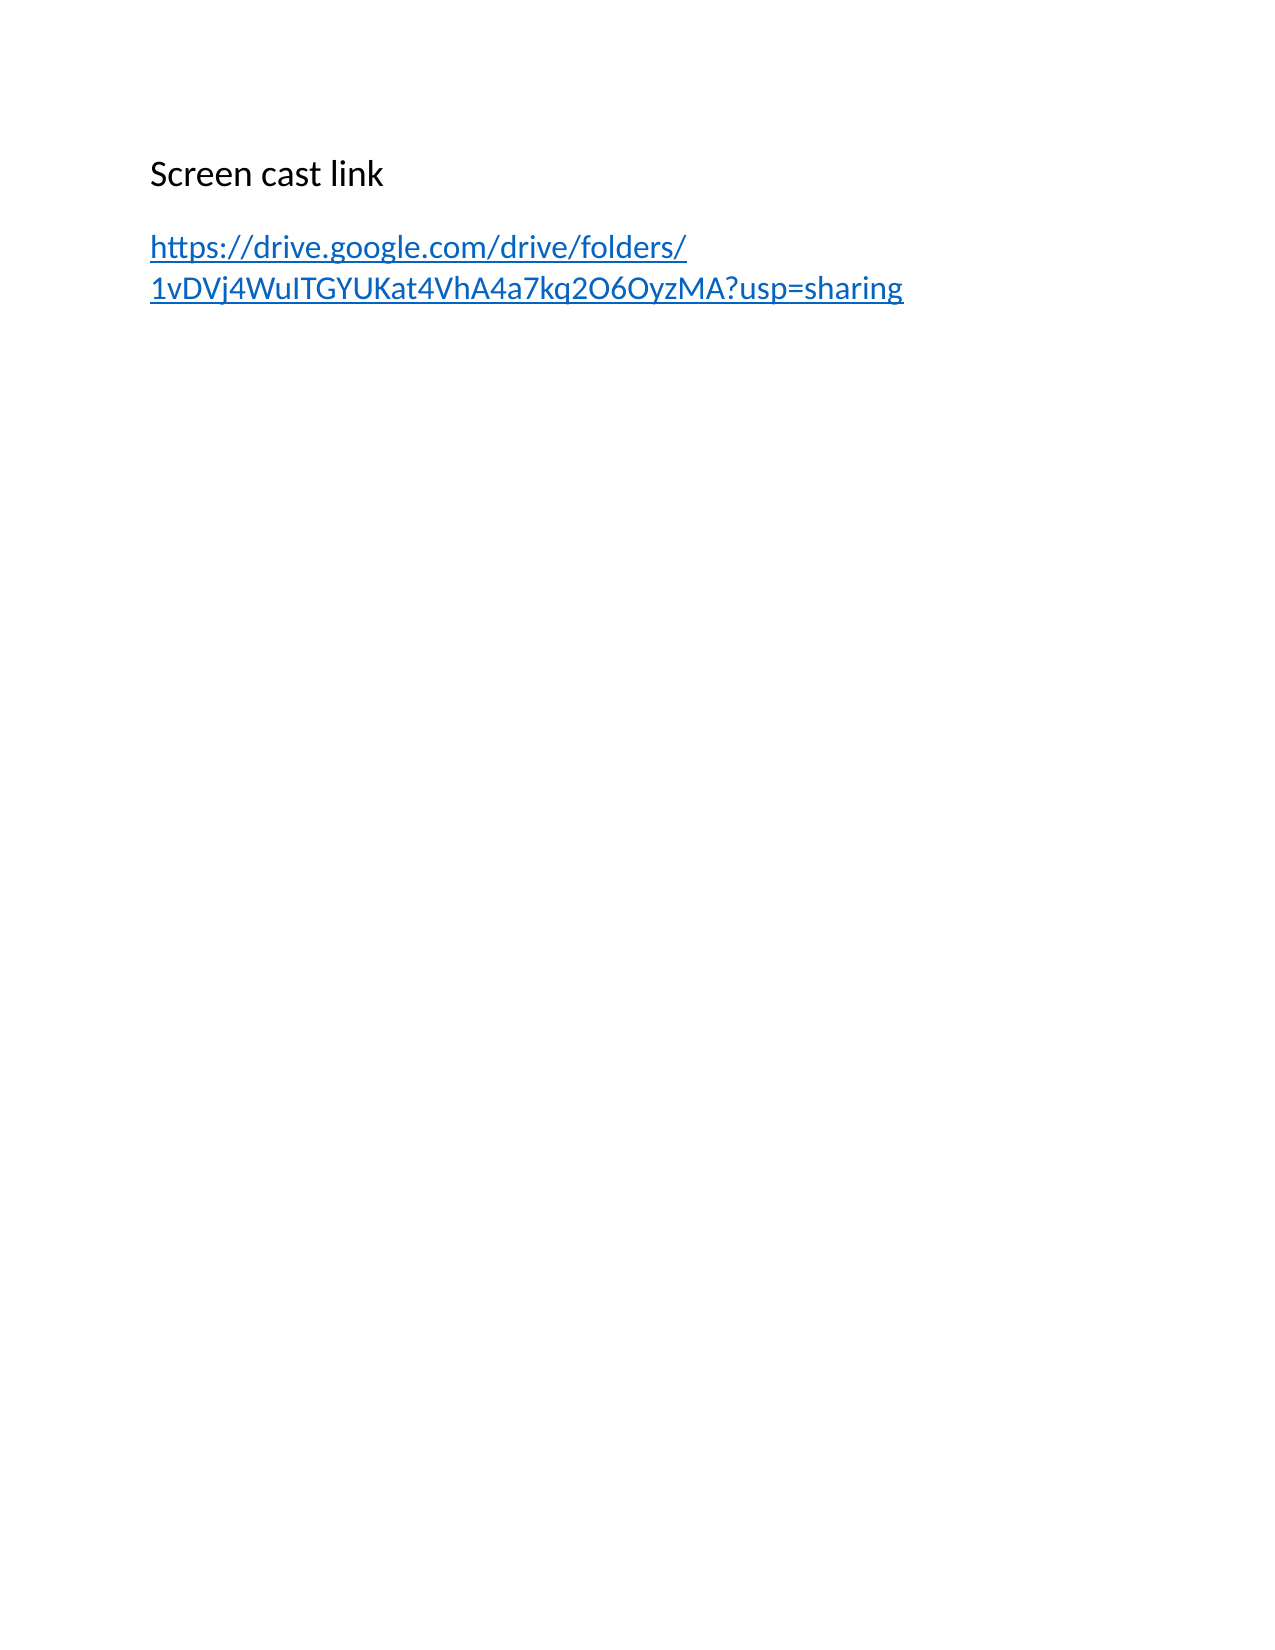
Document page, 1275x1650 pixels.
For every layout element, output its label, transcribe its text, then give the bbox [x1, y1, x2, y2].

text Screen cast link [150, 150, 1125, 196]
text https://drive.google.com/drive/folders/1vDVj4WuITGYUKat4VhA4a7kq2O6OyzMA?usp=sharing [150, 226, 1125, 308]
